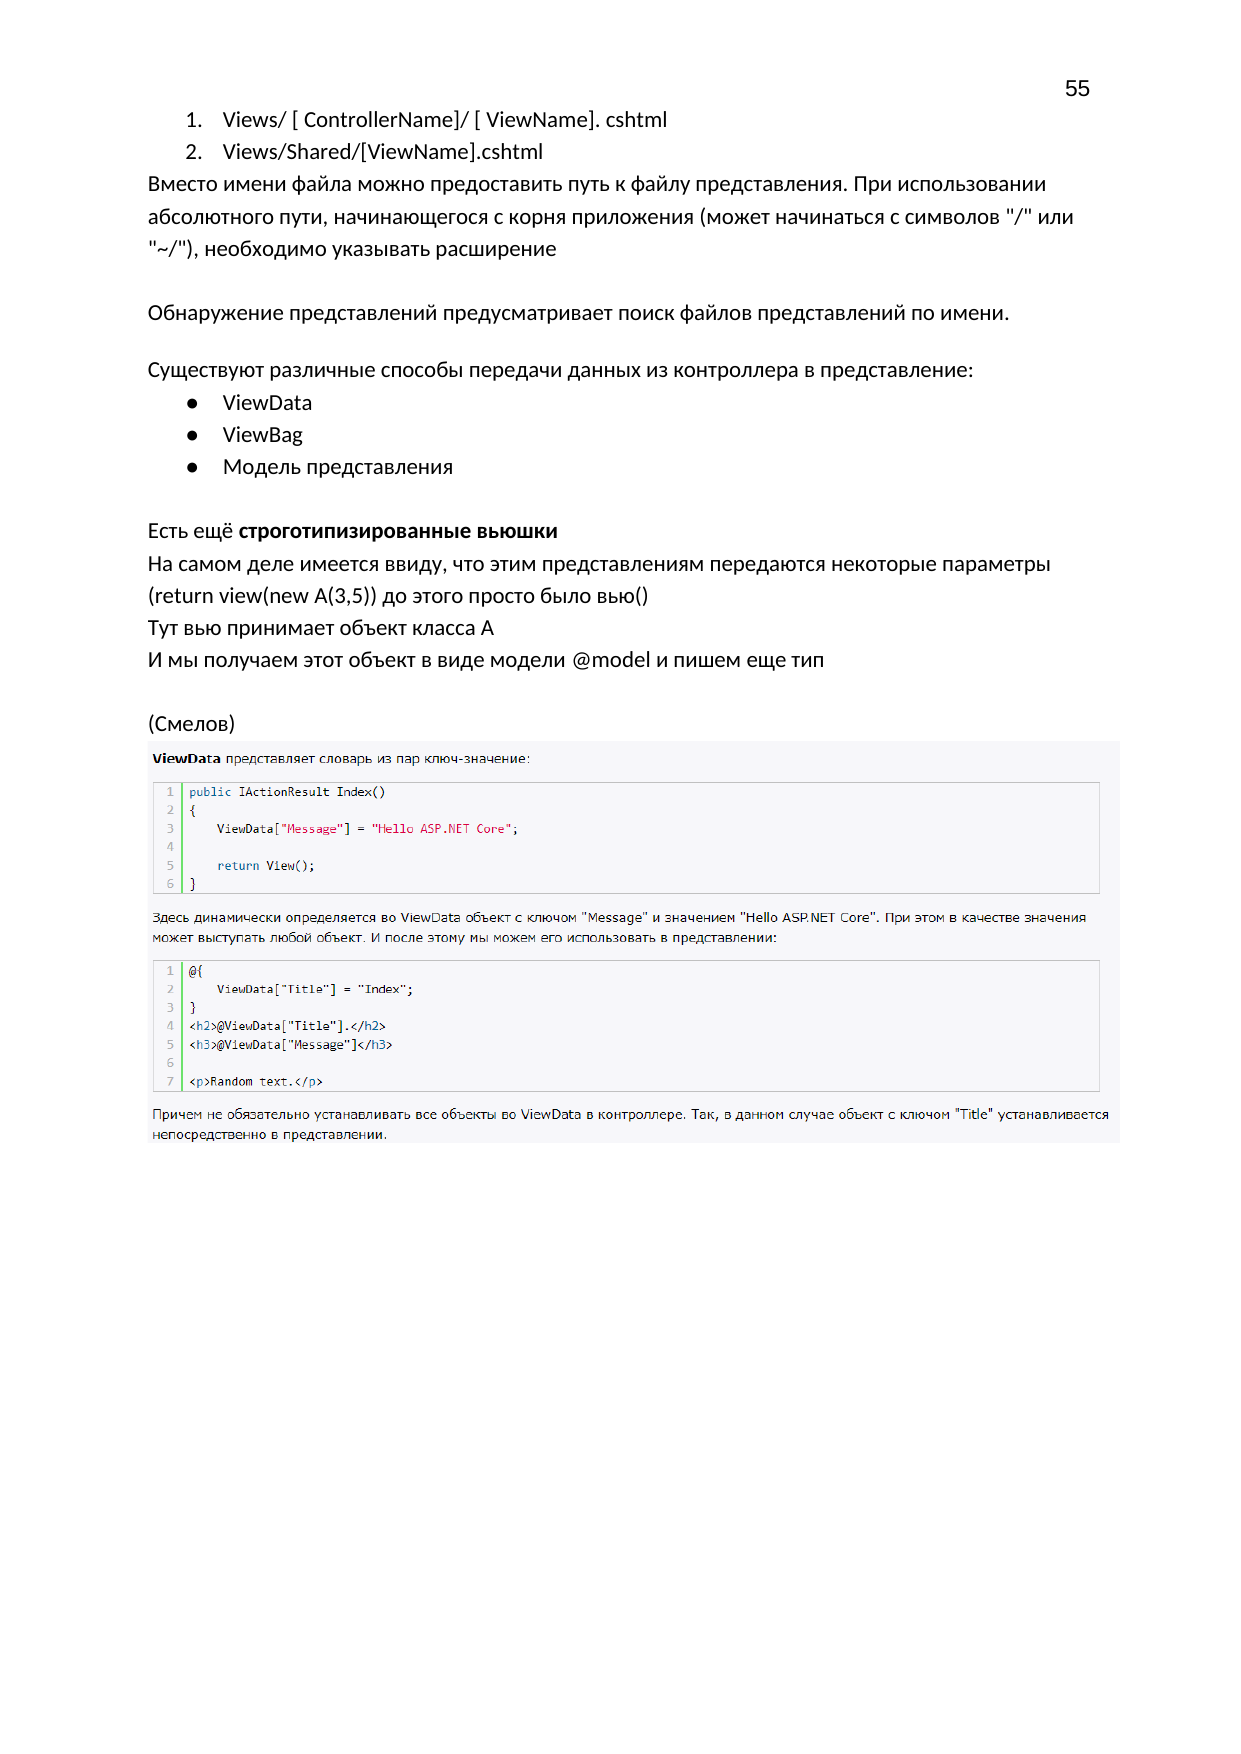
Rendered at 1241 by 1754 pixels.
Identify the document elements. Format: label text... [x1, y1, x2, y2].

text И мы получаем этот объект в виде модели @model и пишем еще тип [148, 645, 1090, 673]
list Модель представления [185, 452, 1090, 480]
text (Смелов) [148, 709, 1090, 738]
text Тут вью принимает объект класса А [148, 613, 1090, 641]
picture [147, 741, 1120, 1143]
text Вместо имени файла можно предоставить путь к файлу представления. При использовании абсолютного пути, начинающегося с корня приложения (может начинаться с символов "/" или "~/"), необходимо указывать расширение [148, 169, 1090, 262]
list Views/Shared/[ViewName].cshtml [185, 137, 1090, 165]
text На самом деле имеется ввиду, что этим представлениям передаются некоторые параметры (return view(new A(3,5)) до этого просто было вью() [148, 549, 1090, 609]
text Есть ещё строготипизированные вьюшки [148, 516, 1090, 544]
text Существуют различные способы передачи данных из контроллера в представление: [148, 356, 1090, 383]
list ViewBag [185, 420, 1090, 448]
text Обнаружение представлений предусматривает поиск файлов представлений по имени. [148, 298, 1090, 326]
list Views/ [ ControllerName]/ [ ViewName]. cshtml [185, 105, 1090, 133]
list ViewData [185, 388, 1090, 416]
